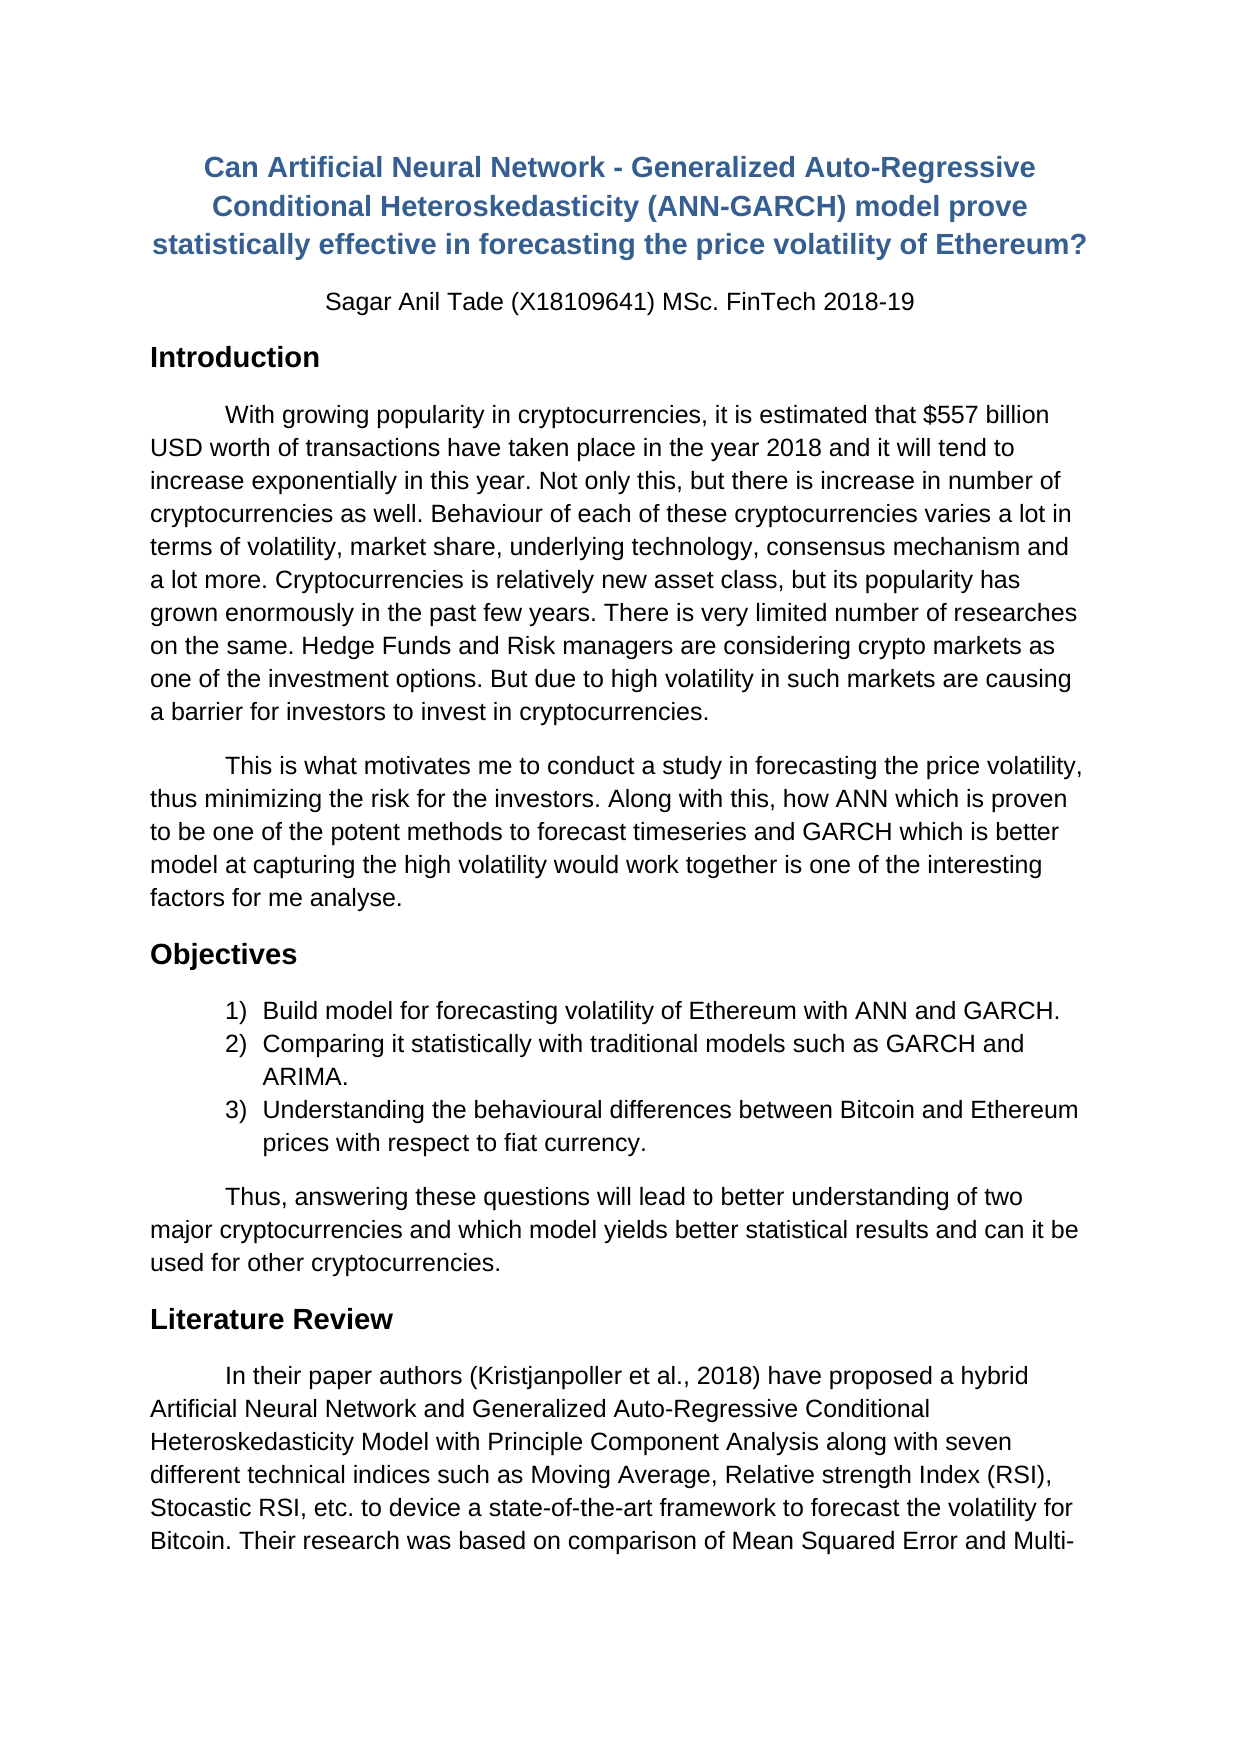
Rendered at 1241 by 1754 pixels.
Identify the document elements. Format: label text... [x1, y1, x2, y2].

list Comparing it statistically with traditional models such as GARCH and ARIMA. [225, 1029, 1090, 1091]
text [150, 1361, 1090, 1555]
text With growing popularity in cryptocurrencies, it is estimated that $557 billion USD worth of transactions have taken place in the year 2018 and it will tend to increase exponentially in this year. Not only this, but there is increase in number of cryptocurrencies as well. Behaviour of each of these cryptocurrencies varies a lot in terms of volatility, market share, underlying technology, consensus mechanism and a lot more. Cryptocurrencies is relatively new asset class, but its popularity has grown enormously in the past few years. There is very limited number of researches on the same. Hedge Funds and Risk managers are considering crypto markets as one of the investment options. But due to high volatility in such markets are causing a barrier for investors to invest in cryptocurrencies. [150, 400, 1090, 726]
text Objectives [150, 937, 1090, 970]
text Sagar Anil Tade (X18109641) MSc. FinTech 2018-19 [150, 286, 1090, 315]
text Literature Review [150, 1302, 1090, 1335]
list Build model for forecasting volatility of Ethereum with ANN and GARCH. [225, 996, 1090, 1025]
list Understanding the behavioural differences between Bitcoin and Ethereum prices with respect to fiat currency. [225, 1095, 1090, 1157]
text Can Artificial Neural Network - Generalized Auto-Regressive Conditional Heteroskedasticity (ANN-GARCH) model prove statistically effective in forecasting the price volatility of Ethereum? [150, 150, 1090, 261]
text Introduction [150, 340, 1090, 374]
text This is what motivates me to conduct a study in forecasting the price volatility, thus minimizing the risk for the investors. Along with this, how ANN which is proven to be one of the potent methods to forecast timeseries and GARCH which is better model at capturing the high volatility would work together is one of the interesting factors for me analyse. [150, 751, 1090, 912]
text Thus, answering these questions will lead to better understanding of two major cryptocurrencies and which model yields better statistical results and can it be used for other cryptocurrencies. [150, 1182, 1090, 1277]
